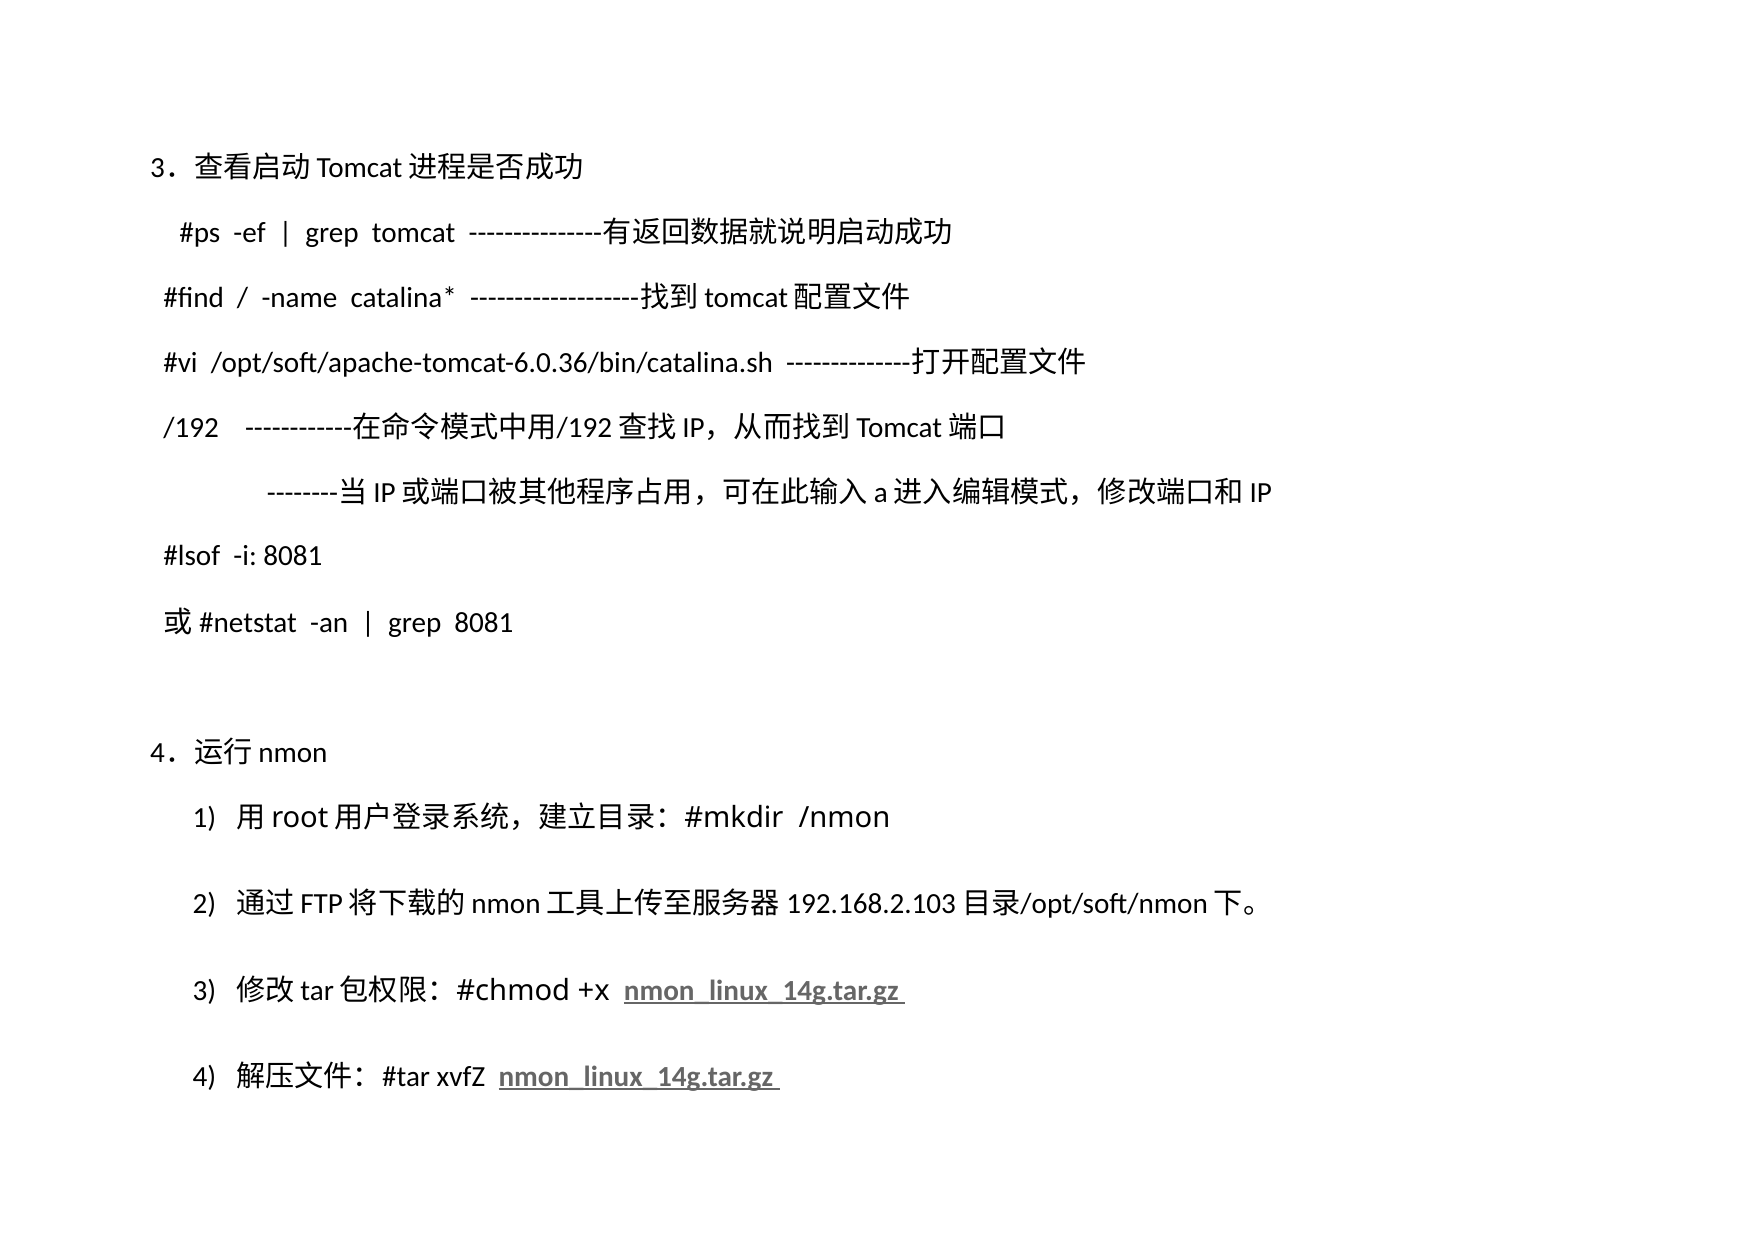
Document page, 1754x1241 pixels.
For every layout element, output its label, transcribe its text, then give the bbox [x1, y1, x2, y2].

text /192 ------------在命令模式中用/192查找IP，从而找到Tomcat端口 [150, 393, 1604, 458]
text #ps -ef | grep tomcat ---------------有返回数据就说明启动成功 [150, 198, 1604, 263]
text --------当IP或端口被其他程序占用，可在此输入a进入编辑模式，修改端口和IP [150, 458, 1604, 523]
text 4．运行nmon [150, 718, 1604, 783]
text #vi /opt/soft/apache-tomcat-6.0.36/bin/catalina.sh --------------打开配置文件 [150, 328, 1604, 393]
text 或 #netstat -an | grep 8081 [150, 588, 1604, 653]
list 修改tar包权限：#chmod +x nmon_linux_14g.tar.gz [192, 955, 1604, 1020]
text 3．查看启动Tomcat进程是否成功 [150, 133, 1604, 198]
text #lsof -i: 8081 [150, 523, 1604, 588]
text #find / -name catalina* -------------------找到tomcat配置文件 [150, 263, 1604, 328]
list 解压文件：#tar xvfZ nmon_linux_14g.tar.gz [192, 1041, 1604, 1106]
list 用root用户登录系统，建立目录：#mkdir /nmon [192, 783, 1604, 848]
list 通过FTP将下载的nmon工具上传至服务器 192.168.2.103目录/opt/soft/nmon下。 [192, 869, 1604, 934]
